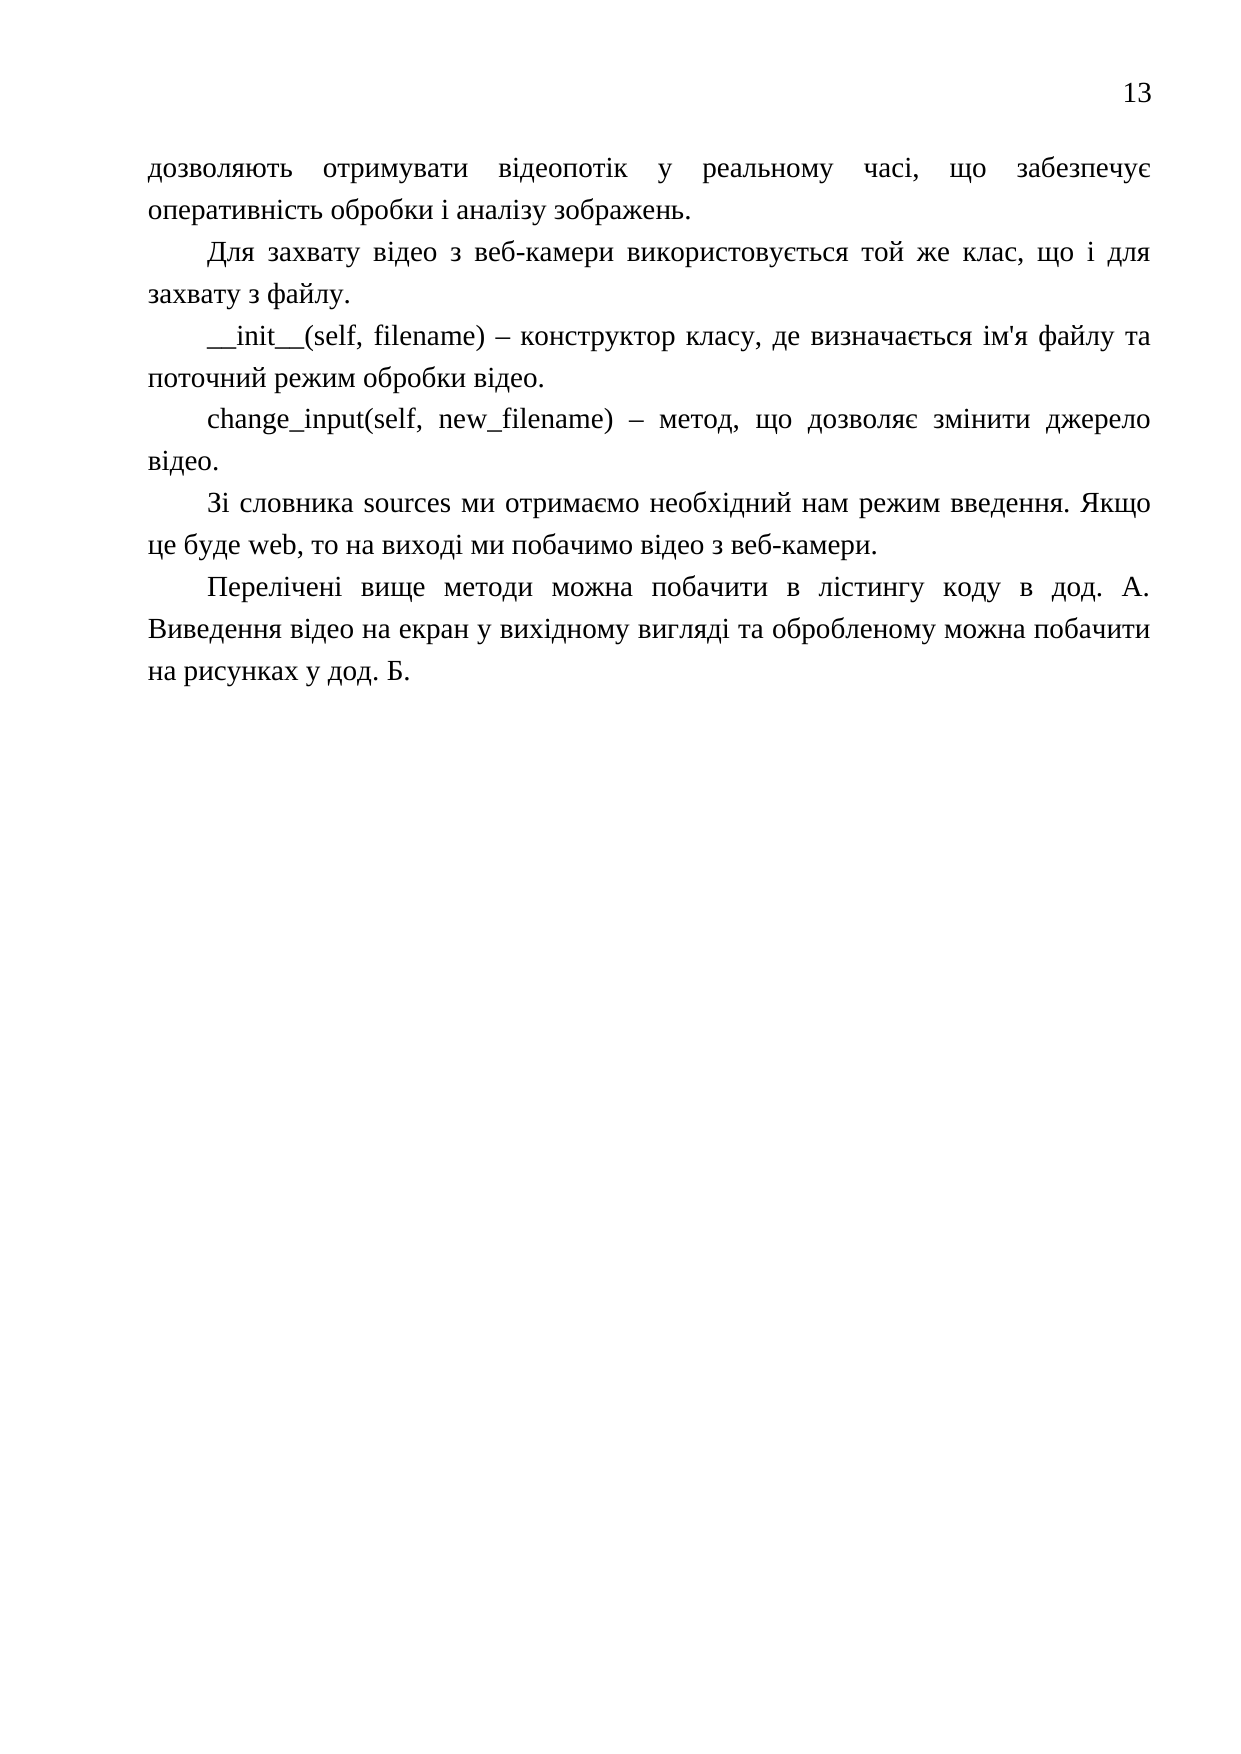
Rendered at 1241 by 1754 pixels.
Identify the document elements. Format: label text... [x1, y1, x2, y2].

text Перелічені вище методи можна побачити в лістингу коду в дод. А. Виведення відео на екран у вихідному вигляді та обробленому можна побачити на рисунках у дод. Б. [148, 569, 1152, 686]
text __init__(self, filename) – конструктор класу, де визначається ім'я файлу та поточний режим обробки відео. [148, 318, 1152, 393]
text change_input(self, new_filename) – метод, що дозволяє змінити джерело відео. [148, 402, 1152, 477]
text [148, 150, 1152, 226]
text Зі словника sources ми отримаємо необхідний нам режим введення. Якщо це буде web, то на виході ми побачимо відео з веб-камери. [148, 485, 1152, 561]
text Для захвату відео з веб-камери використовується той же клас, що і для захвату з файлу. [148, 234, 1152, 309]
